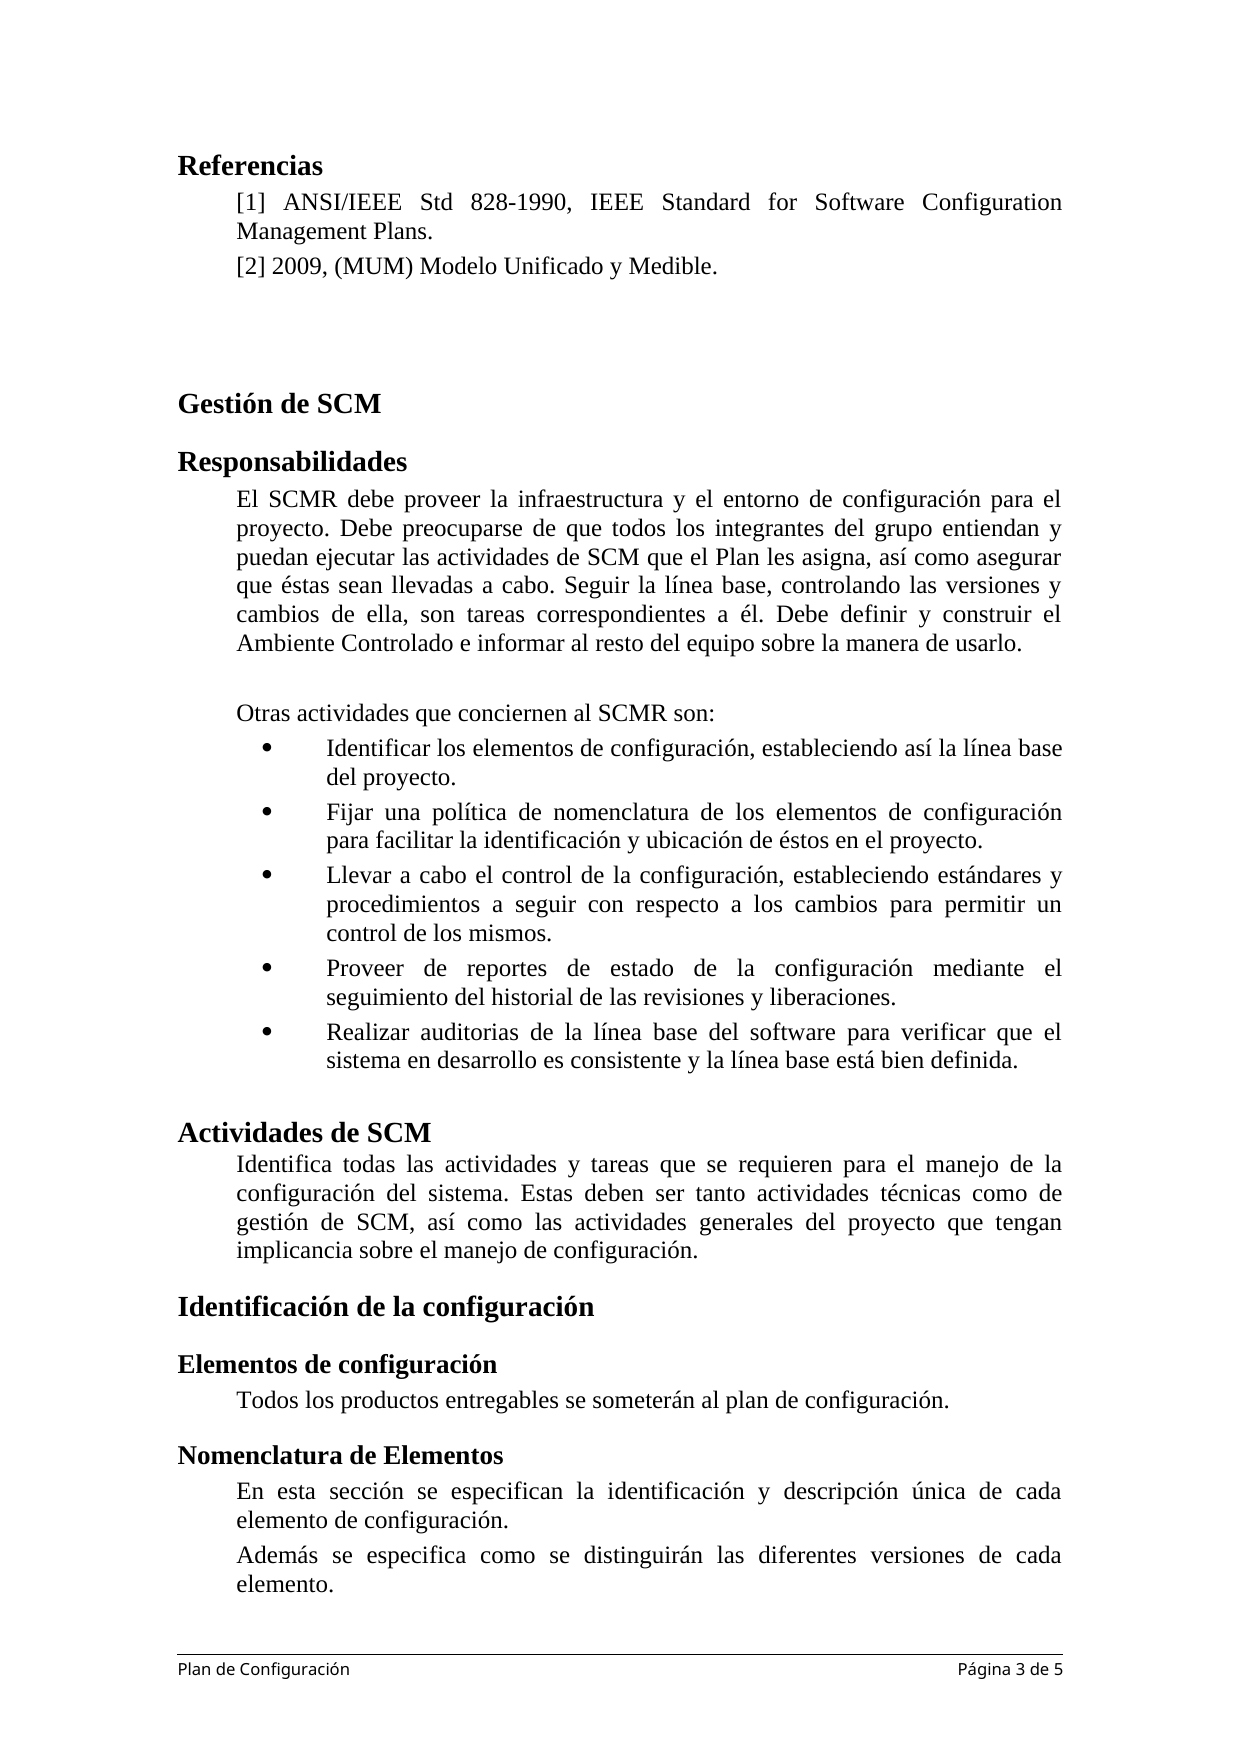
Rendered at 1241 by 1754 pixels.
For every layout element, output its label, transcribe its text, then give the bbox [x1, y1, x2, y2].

list Identificar los elementos de configuración, estableciendo así la línea base del proyecto. [263, 733, 1063, 791]
subtitle Nomenclatura de Elementos [177, 1439, 1063, 1470]
subtitle Actividades de SCM [177, 1116, 1063, 1149]
text Otras actividades que conciernen al SCMR son: [236, 698, 1063, 727]
text [1] ANSI/IEEE Std 828-1990, IEEE Standard for Software Configuration Management Plans. [236, 187, 1063, 245]
subtitle Referencias [177, 148, 1063, 181]
list Realizar auditorias de la línea base del software para verificar que el sistema en desarrollo es consistente y la línea base está bien definida. [263, 1017, 1063, 1074]
subtitle Elementos de configuración [177, 1348, 1063, 1379]
text Todos los productos entregables se someterán al plan de configuración. [236, 1385, 1063, 1414]
text [2] 2009, (MUM) Modelo Unificado y Medible. [236, 251, 1063, 280]
subtitle Gestión de SCM [177, 386, 1063, 419]
text En esta sección se especifican la identificación y descripción única de cada elemento de configuración. [236, 1476, 1063, 1534]
text Además se especifica como se distinguirán las diferentes versiones de cada elemento. [236, 1540, 1063, 1597]
list Fijar una política de nomenclatura de los elementos de configuración para facilitar la identificación y ubicación de éstos en el proyecto. [263, 797, 1063, 854]
subtitle Responsabilidades [177, 444, 1063, 478]
text Identifica todas las actividades y tareas que se requieren para el manejo de la configuración del sistema. Estas deben ser tanto actividades técnicas como de gestión de SCM, así como las actividades generales del proyecto que tengan implicancia sobre el manejo de configuración. [236, 1149, 1063, 1264]
list Proveer de reportes de estado de la configuración mediante el seguimiento del historial de las revisiones y liberaciones. [263, 953, 1063, 1011]
subtitle Identificación de la configuración [177, 1289, 1063, 1323]
list Llevar a cabo el control de la configuración, estableciendo estándares y procedimientos a seguir con respecto a los cambios para permitir un control de los mismos. [263, 861, 1063, 947]
text El SCMR debe proveer la infraestructura y el entorno de configuración para el proyecto. Debe preocuparse de que todos los integrantes del grupo entiendan y puedan ejecutar las actividades de SCM que el Plan les asigna, así como asegurar que éstas sean llevadas a cabo. Seguir la línea base, controlando las versiones y cambios de ella, son tareas correspondientes a él. Debe definir y construir el Ambiente Controlado e informar al resto del equipo sobre la manera de usarlo. [236, 484, 1063, 657]
